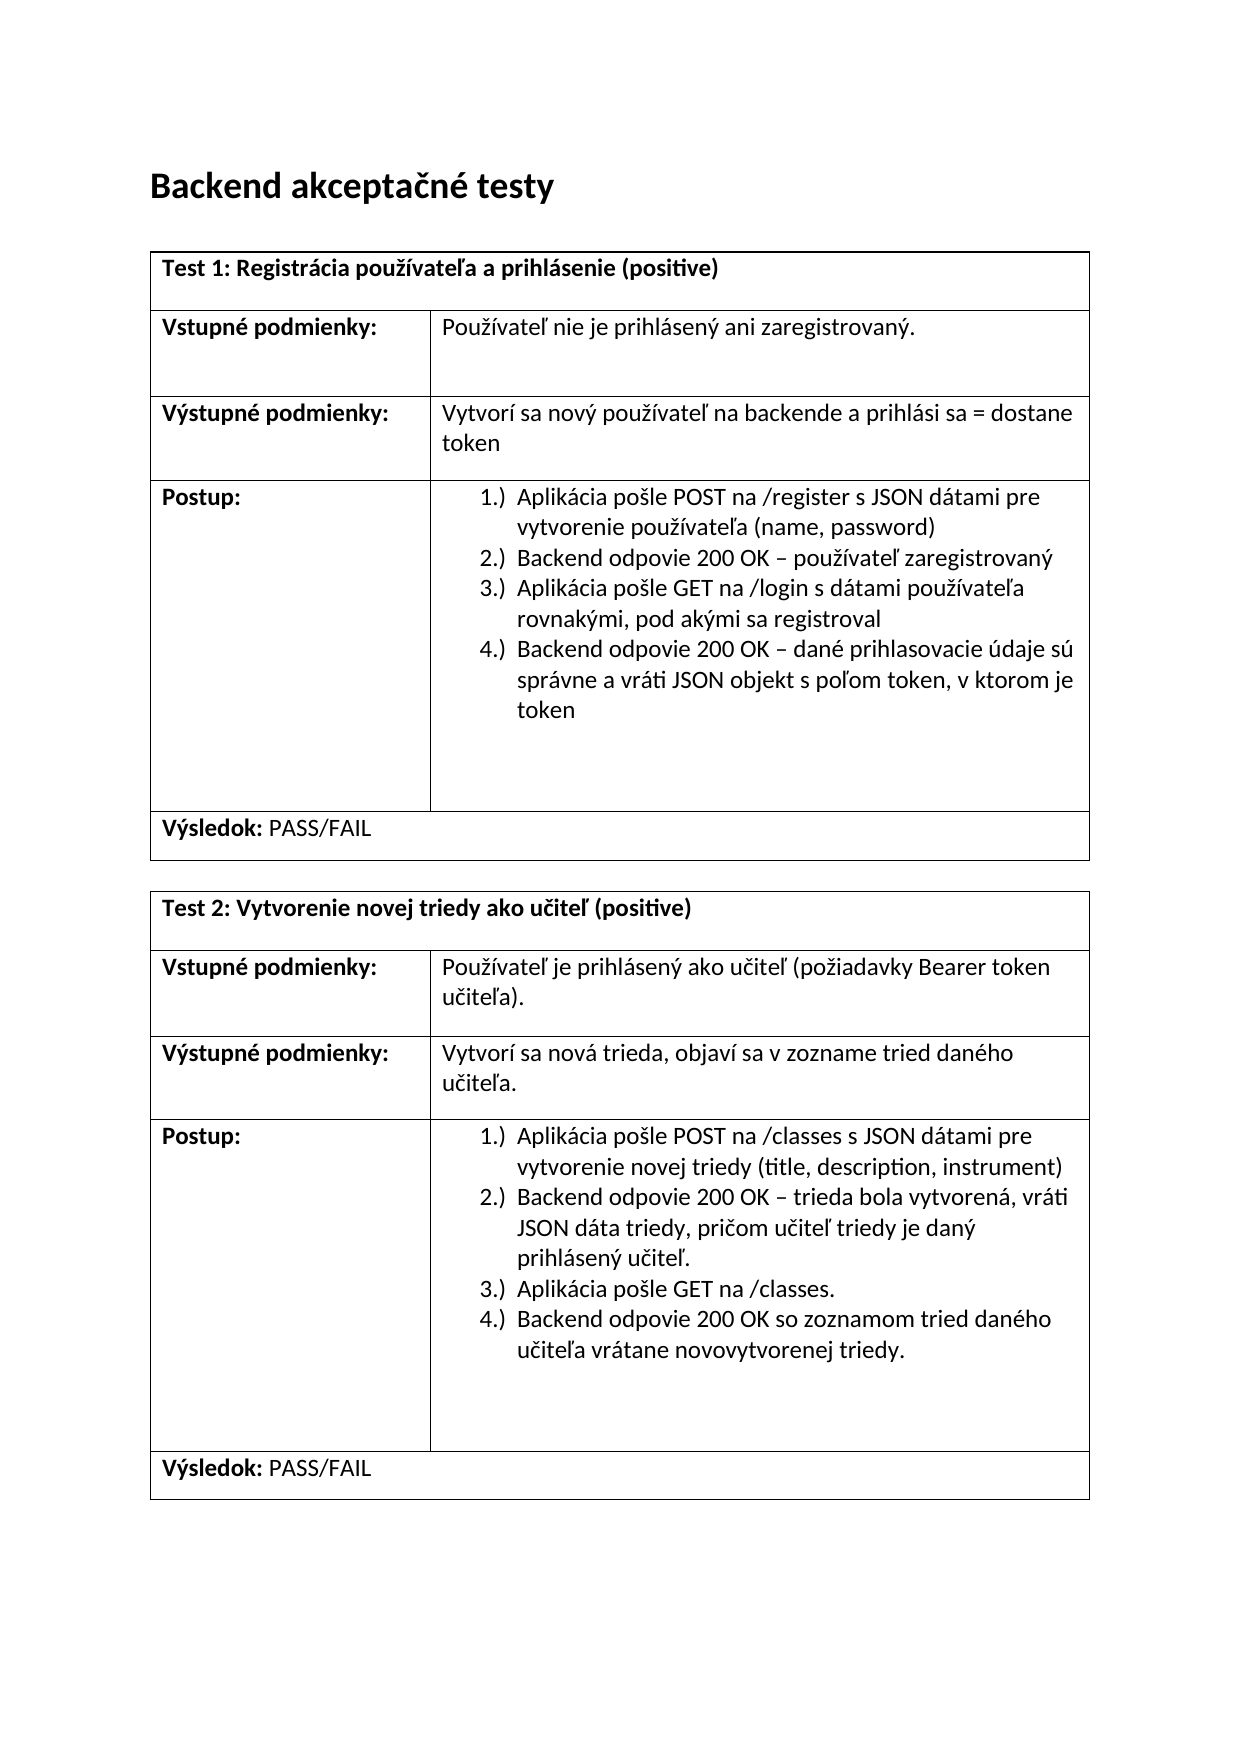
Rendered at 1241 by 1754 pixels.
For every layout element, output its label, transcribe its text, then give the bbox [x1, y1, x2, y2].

table_cell Vstupné podmienky: [151, 951, 430, 1036]
table_cell Výstupné podmienky: [151, 397, 430, 480]
table_header Test 1: Registrácia používateľa a prihlásenie (positive) [151, 253, 1089, 310]
table_cell Aplikácia pošle POST na /register s JSON dátami pre vytvorenie používateľa (name, password) Backend odpovie 200 OK – používateľ zaregistrovaný Aplikácia pošle GET na /login s dátami používateľa rovnakými, pod akými sa registroval Backend odpovie 200 OK – dané prihlasovacie údaje sú správne a vráti JSON objekt s poľom token, v ktorom je token [431, 481, 1089, 811]
table_cell Vytvorí sa nový používateľ na backende a prihlási sa = dostane token [431, 397, 1089, 480]
table_cell Výstupné podmienky: [151, 1037, 430, 1119]
table_cell Používateľ nie je prihlásený ani zaregistrovaný. [431, 311, 1089, 396]
table_header Test 2: Vytvorenie novej triedy ako učiteľ (positive) [151, 892, 1089, 950]
table_cell Postup: [151, 481, 430, 811]
table_cell Postup: [151, 1120, 430, 1451]
table_cell Používateľ je prihlásený ako učiteľ (požiadavky Bearer token učiteľa). [431, 951, 1089, 1036]
table_cell Aplikácia pošle POST na /classes s JSON dátami pre vytvorenie novej triedy (title, description, instrument) Backend odpovie 200 OK – trieda bola vytvorená, vráti JSON dáta triedy, pričom učiteľ triedy je daný prihlásený učiteľ. Aplikácia pošle GET na /classes. Backend odpovie 200 OK so zoznamom tried daného učiteľa vrátane novovytvorenej triedy. [431, 1120, 1089, 1451]
table_cell Vytvorí sa nová trieda, objaví sa v zozname tried daného učiteľa. [431, 1037, 1089, 1119]
table_cell Výsledok: PASS/FAIL [151, 1452, 1089, 1499]
subtitle Backend akceptačné testy [150, 162, 1090, 208]
table_cell Výsledok: PASS/FAIL [151, 812, 1089, 859]
table_cell Vstupné podmienky: [151, 311, 430, 396]
